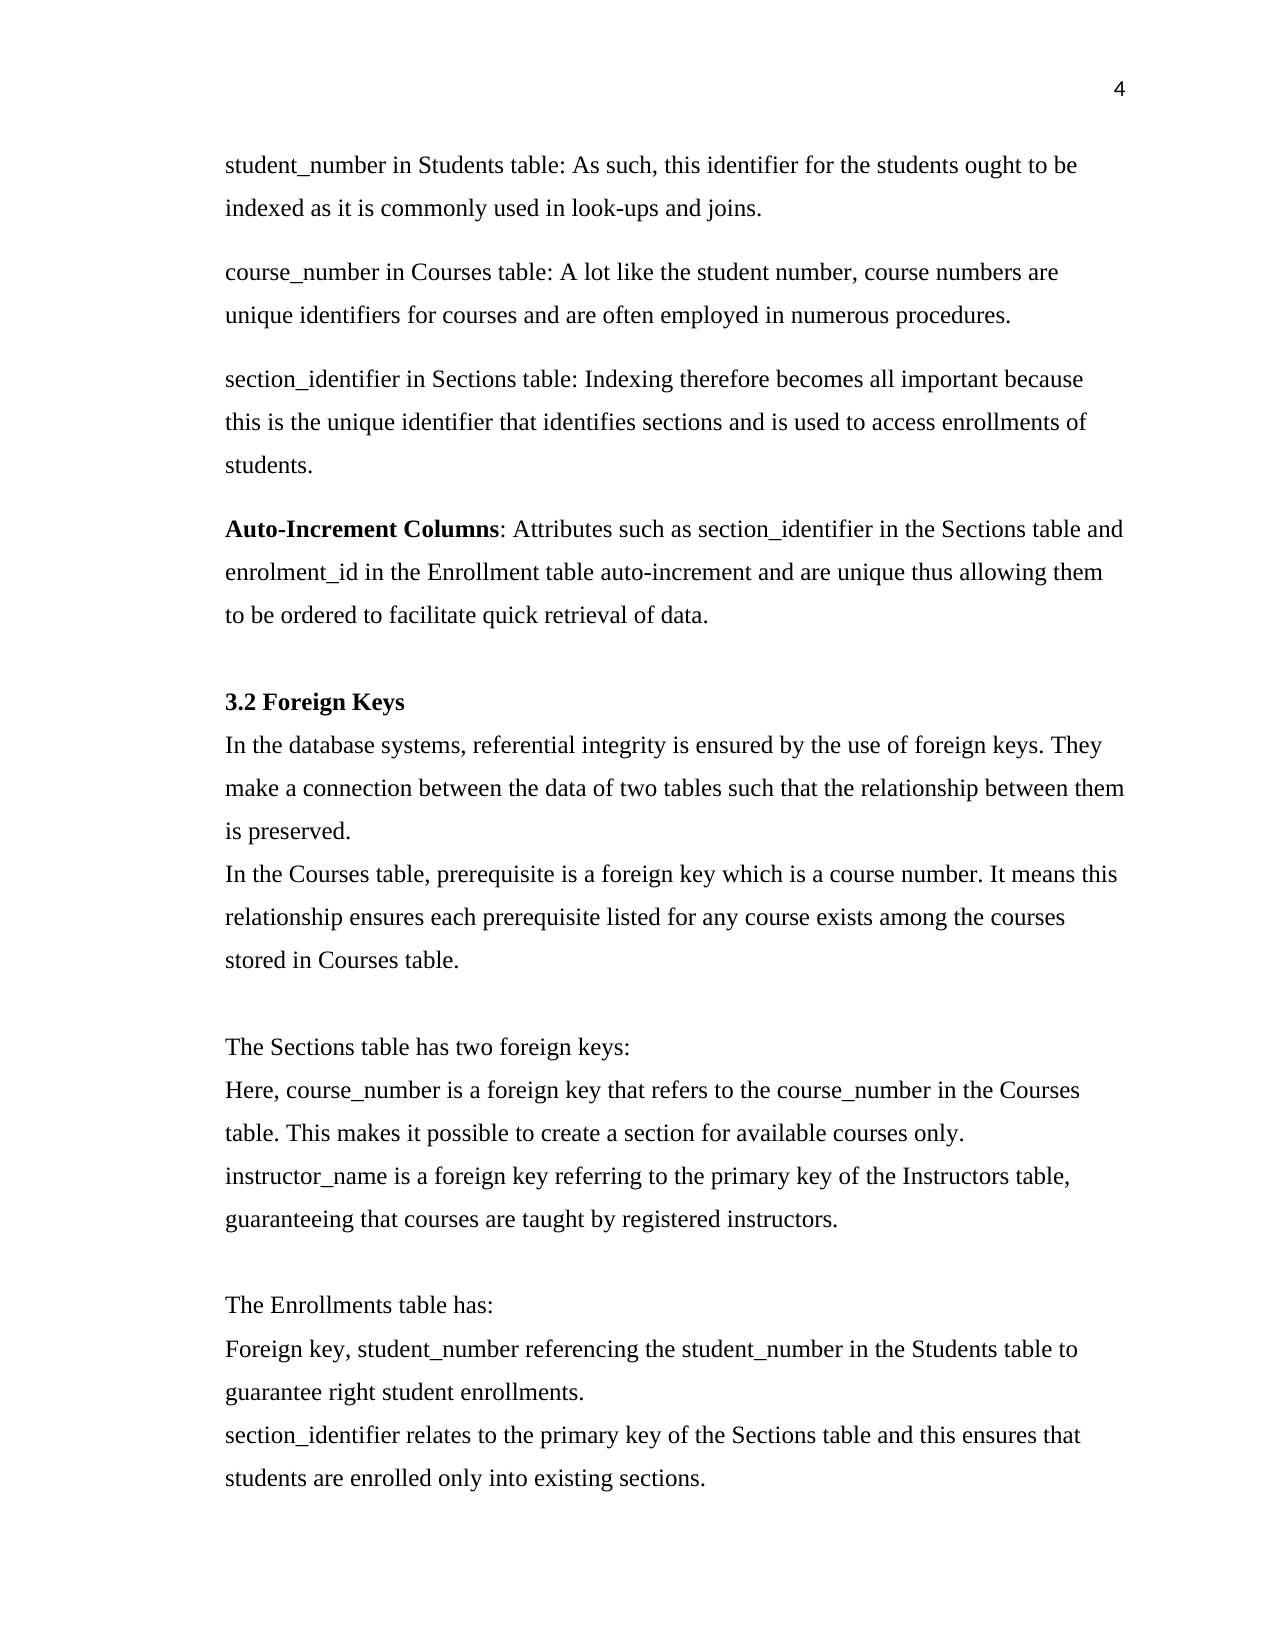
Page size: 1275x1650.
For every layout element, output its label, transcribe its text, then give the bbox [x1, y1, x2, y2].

text section_identifier in Sections table: Indexing therefore becomes all important because this is the unique identifier that identifies sections and is used to access enrollments of students. [225, 364, 1125, 479]
list 3.2 Foreign Keys [225, 687, 1125, 716]
list section_identifier relates to the primary key of the Sections table and this ensures that students are enrolled only into existing sections. [225, 1420, 1125, 1492]
list Foreign key, student_number referencing the student_number in the Students table to guarantee right student enrollments. [225, 1334, 1125, 1406]
list In the database systems, referential integrity is ensured by the use of foreign keys. They make a connection between the data of two tables such that the relationship between them is preserved. [225, 730, 1125, 845]
list The Sections table has two foreign keys: [225, 1032, 1125, 1061]
list Auto-Increment Columns: Attributes such as section_identifier in the Sections table and enrolment_id in the Enrollment table auto-increment and are unique thus allowing them to be ordered to facilitate quick retrieval of data. [225, 514, 1125, 629]
list Here, course_number is a foreign key that refers to the course_number in the Courses table. This makes it possible to create a section for available courses only. [225, 1075, 1125, 1147]
list instructor_name is a foreign key referring to the primary key of the Instructors table, guaranteeing that courses are taught by registered instructors. [225, 1161, 1125, 1233]
text student_number in Students table: As such, this identifier for the students ought to be indexed as it is commonly used in look-ups and joins. [225, 150, 1125, 222]
list The Enrollments table has: [225, 1291, 1125, 1319]
list In the Courses table, prerequisite is a foreign key which is a course number. It means this relationship ensures each prerequisite listed for any course exists among the courses stored in Courses table. [225, 859, 1125, 974]
text course_number in Courses table: A lot like the student number, course numbers are unique identifiers for courses and are often employed in numerous procedures. [225, 257, 1125, 329]
